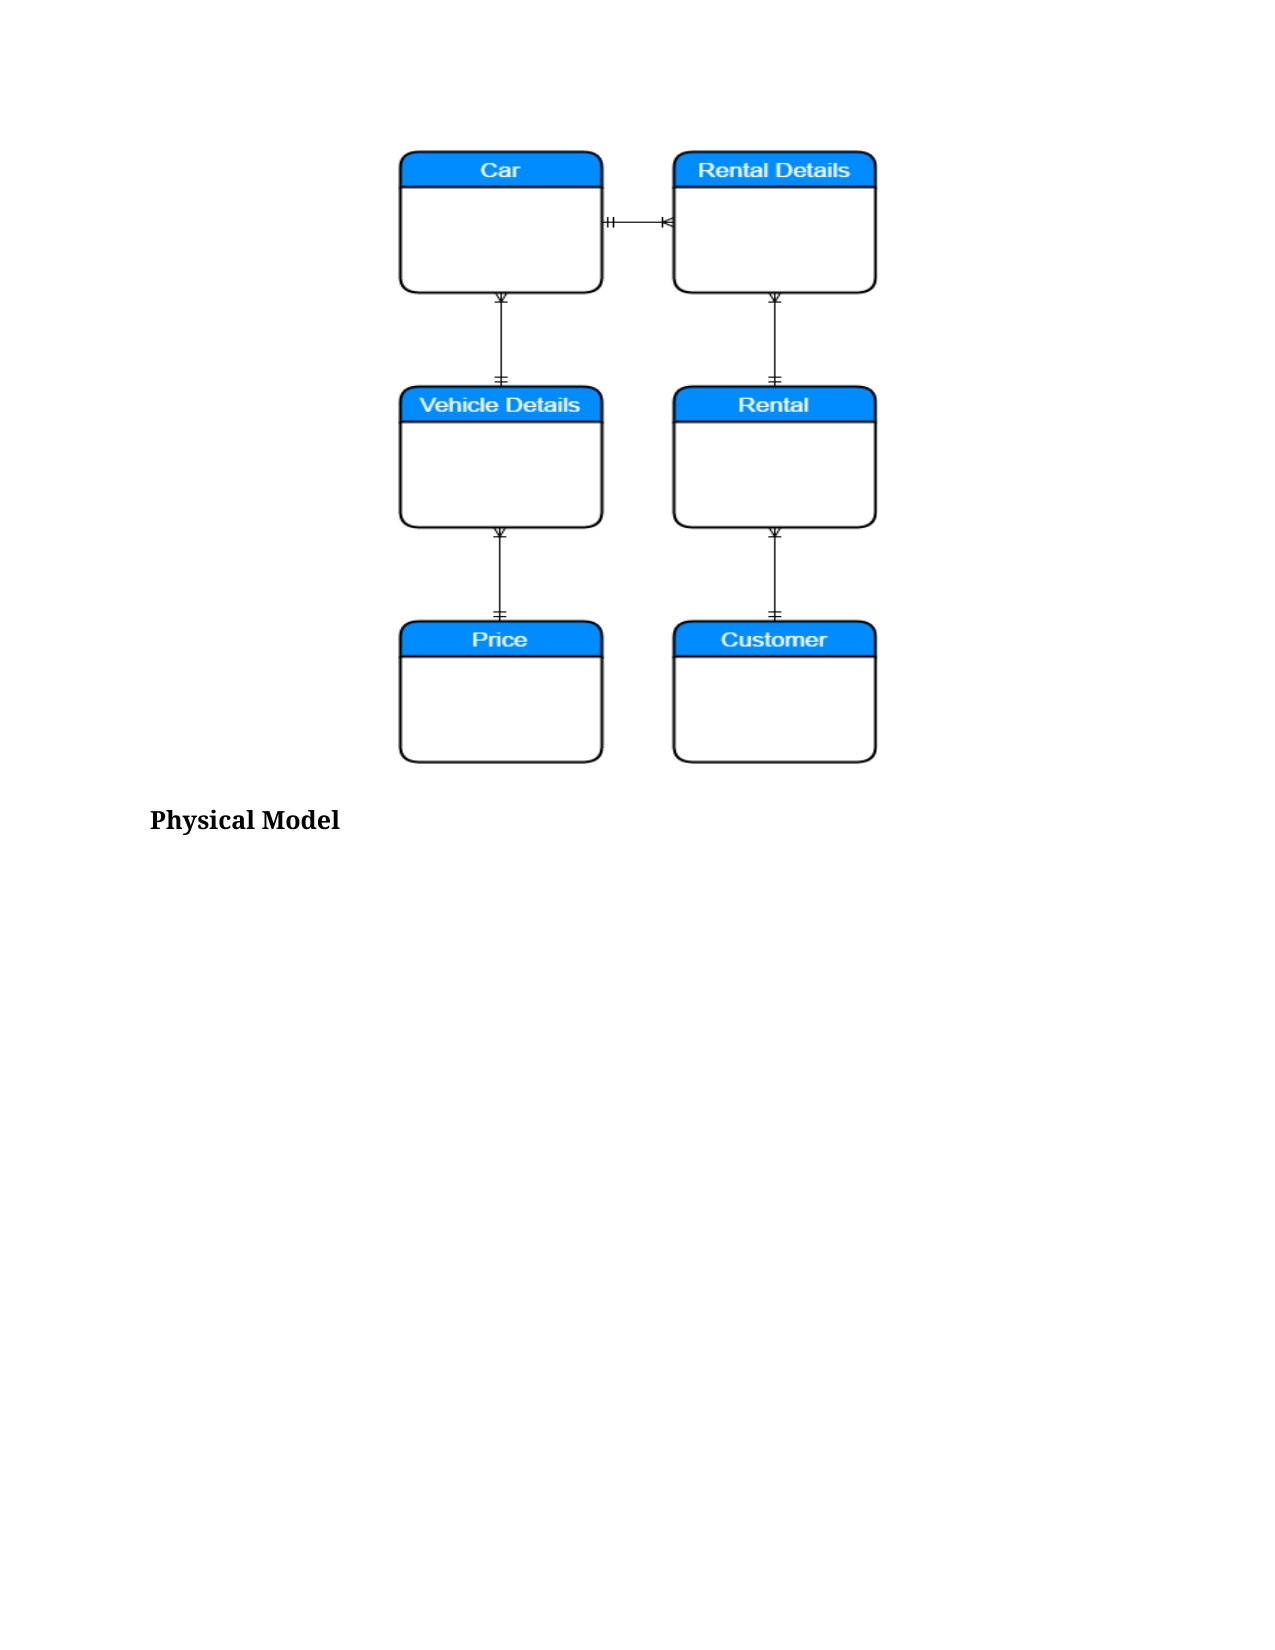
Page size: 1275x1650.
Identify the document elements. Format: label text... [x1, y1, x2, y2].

text Physical Model [150, 803, 1125, 837]
